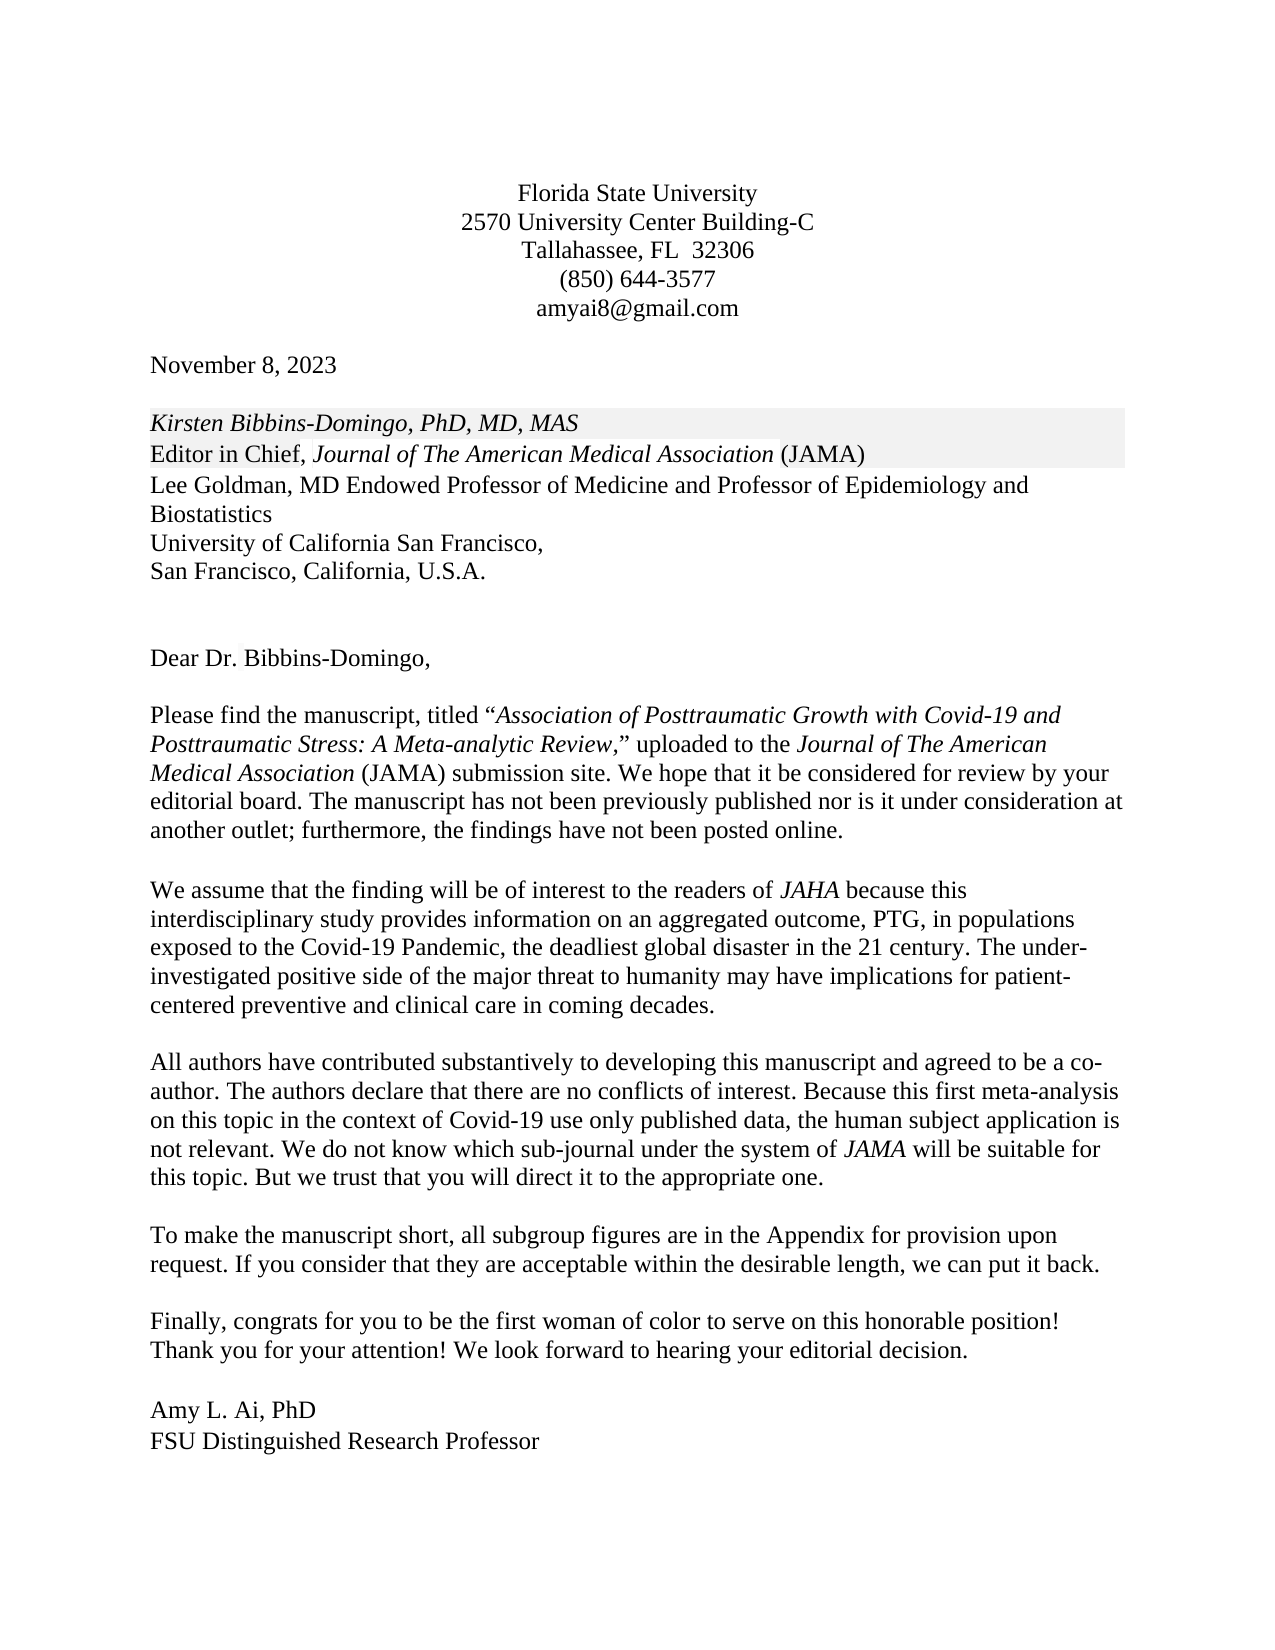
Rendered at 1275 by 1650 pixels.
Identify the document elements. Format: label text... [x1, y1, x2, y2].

text Dear Dr. Bibbins-Domingo, [150, 643, 238, 671]
text San Francisco, California, U.S.A. [150, 556, 1125, 585]
text 2570 University Center Building-C [150, 207, 1125, 236]
subtitle Editor in Chief, Journal of The American Medical Association (JAMA) [150, 439, 300, 468]
text FSU Distinguished Research Professor [150, 1426, 1125, 1454]
text Amy L. Ai, PhD [150, 1395, 1125, 1423]
text Tallahassee, FL 32306 [150, 236, 1125, 264]
text To make the manuscript short, all subgroup figures are in the Appendix for provision upon request. If you consider that they are acceptable within the desirable length, we can put it back. [150, 1220, 1125, 1277]
text Finally, congrats for you to be the first woman of color to serve on this honorable position! Thank you for your attention! We look forward to hearing your editorial decision. [150, 1306, 1125, 1364]
text Please find the manuscript, titled “Association of Posttraumatic Growth with Covid-19 and Posttraumatic Stress: A Meta-analytic Review,” uploaded to the Journal of The American Medical Association (JAMA) submission site. We hope that it be considered for review by your editorial board. The manuscript has not been previously published nor is it under consideration at another outlet; furthermore, the findings have not been posted online. [150, 700, 1125, 844]
text amyai8@gmail.com [150, 293, 1125, 322]
text University of California San Francisco, [150, 528, 1125, 556]
subtitle Kirsten Bibbins-Domingo, PhD, MD, MAS [150, 408, 1125, 437]
text November 8, 2023 [150, 351, 1125, 379]
text Dear Dr. Bibbins-Domingo, [244, 643, 1125, 671]
subtitle Editor in Chief, Journal of The American Medical Association (JAMA) [780, 439, 1125, 468]
text We assume that the finding will be of interest to the readers of JAHA because this interdisciplinary study provides information on an aggregated outcome, PTG, in populations exposed to the Covid-19 Pandemic, the deadliest global disaster in the 21 century. The under-investigated positive side of the major threat to humanity may have implications for patient-centered preventive and clinical care in coming decades. [150, 875, 1125, 1019]
text All authors have contributed substantively to developing this manuscript and agreed to be a co-author. The authors declare that there are no conflicts of interest. Because this first meta-analysis on this topic in the context of Covid-19 use only published data, the human subject application is not relevant. We do not know which sub-journal under the system of JAMA will be suitable for this topic. But we trust that you will direct it to the appropriate one. [150, 1047, 1125, 1191]
text Florida State University [150, 178, 1125, 207]
text (850) 644-3577 [150, 264, 1125, 293]
text Lee Goldman, MD Endowed Professor of Medicine and Professor of Epidemiology and Biostatistics [272, 470, 1125, 528]
